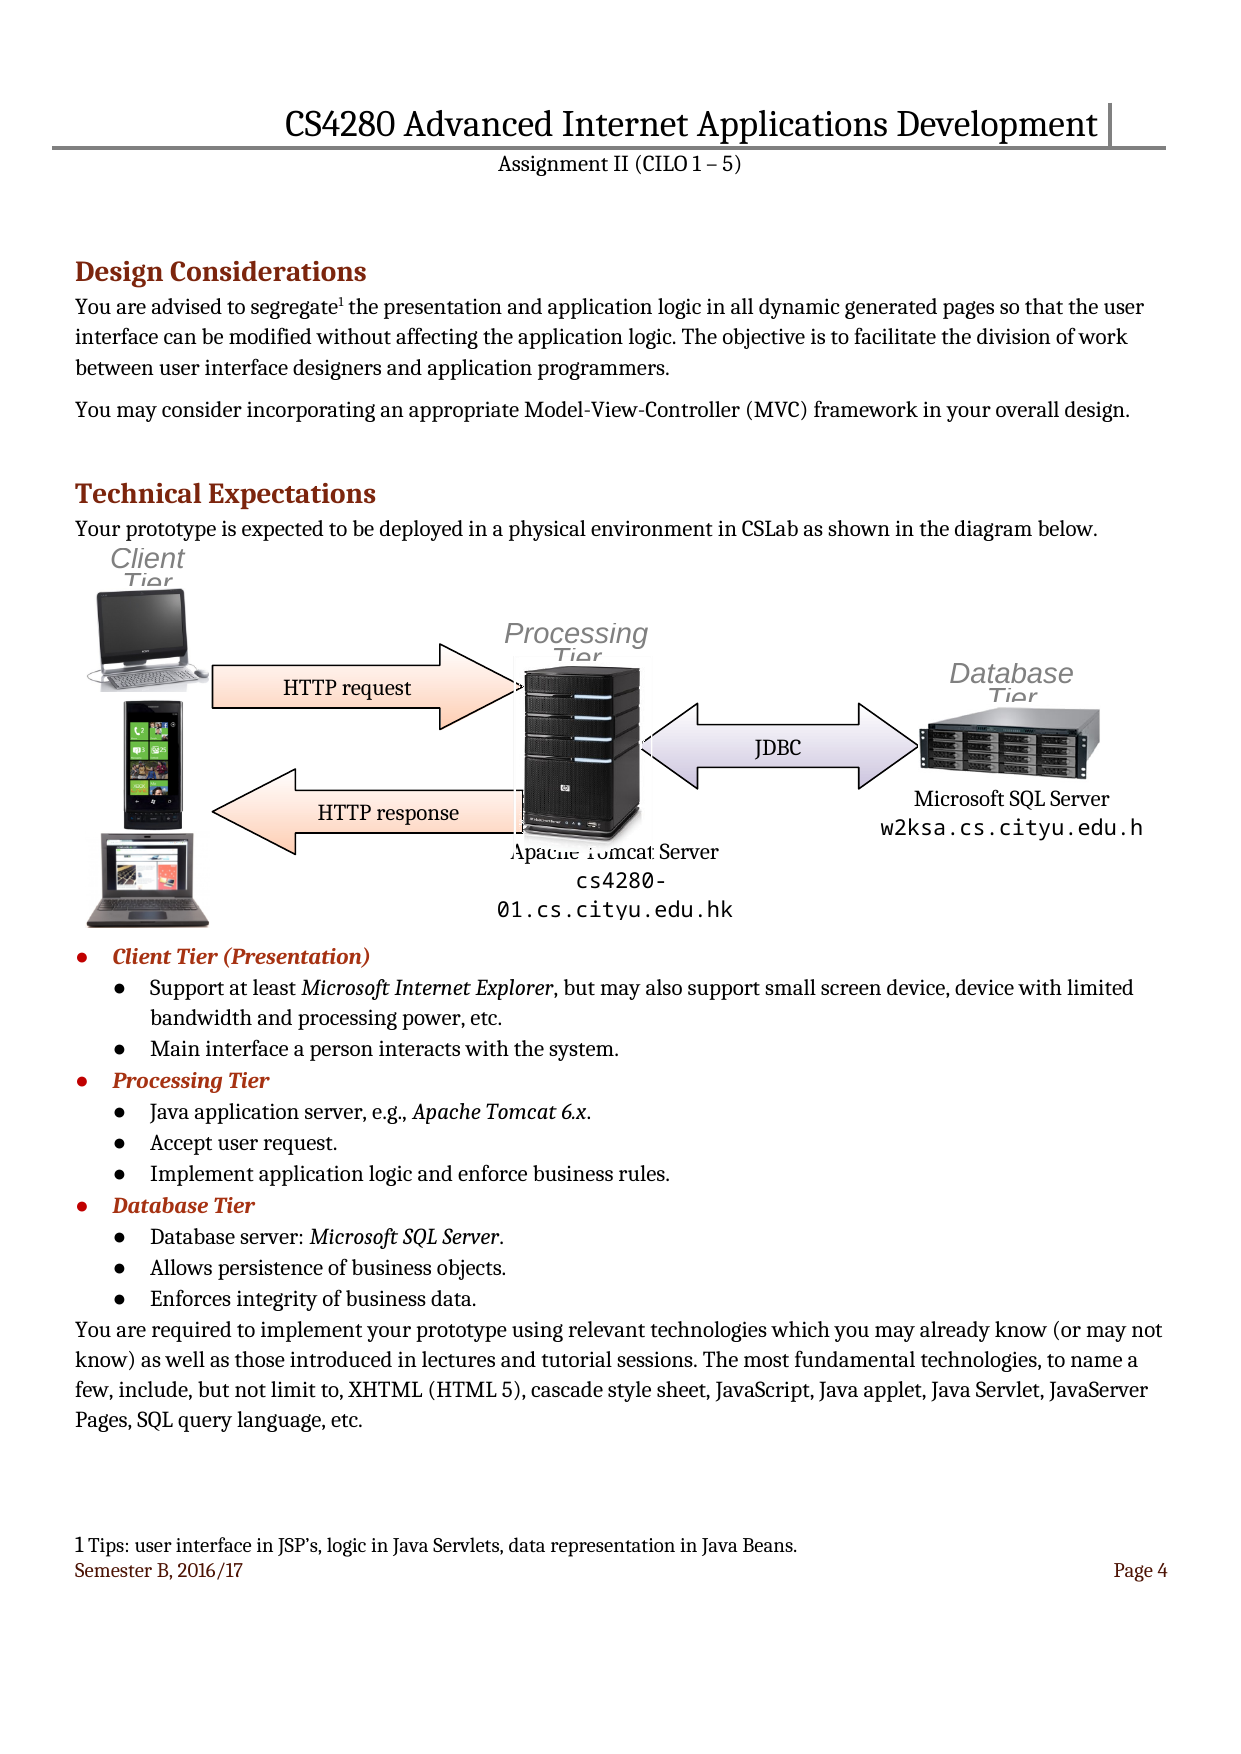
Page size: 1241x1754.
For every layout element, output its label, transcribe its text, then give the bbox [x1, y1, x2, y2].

picture [86, 588, 209, 692]
text You are advised to segregate the presentation and application logic in all dynamic generated pages so that the user interface can be modified without affecting the application logic. The objective is to facilitate the division of work between user interface designers and application programmers. [75, 294, 1165, 381]
text You may consider incorporating an appropriate Model-View-Controller (MVC) framework in your overall design. [75, 397, 1165, 423]
list Allows persistence of business objects. [112, 1254, 1165, 1281]
subtitle Design Considerations [75, 255, 1165, 289]
list Database Tier [75, 1192, 1165, 1219]
list Accept user request. [112, 1129, 1165, 1156]
list Database server: Microsoft SQL Server. [112, 1223, 1165, 1250]
list Java application server, e.g., Apache Tomcat 6.x. [112, 1098, 1165, 1125]
picture [918, 680, 1101, 817]
picture [85, 697, 210, 928]
subtitle Technical Expectations [75, 477, 1165, 511]
list Processing Tier [75, 1067, 1165, 1094]
text You are required to implement your prototype using relevant technologies which you may already know (or may not know) as well as those introduced in lectures and tutorial sessions. The most fundamental technologies, to name a few, include, but not limit to, XHTML (HTML 5), cascade style sheet, JavaScript, Java applet, Java Servlet, JavaServer Pages, SQL query language, etc. [75, 1317, 1165, 1434]
list Client Tier (Presentation) [75, 943, 1165, 970]
picture [513, 656, 653, 860]
text Your prototype is expected to be deployed in a physical environment in CSLab as shown in the diagram below. [75, 516, 1165, 542]
list Support at least Microsoft Internet Explorer, but may also support small screen device, device with limited bandwidth and processing power, etc. [112, 974, 1165, 1032]
list Main interface a person interacts with the system. [112, 1035, 1165, 1063]
list Implement application logic and enforce business rules. [112, 1160, 1165, 1188]
list Enforces integrity of business data. [112, 1285, 1165, 1313]
